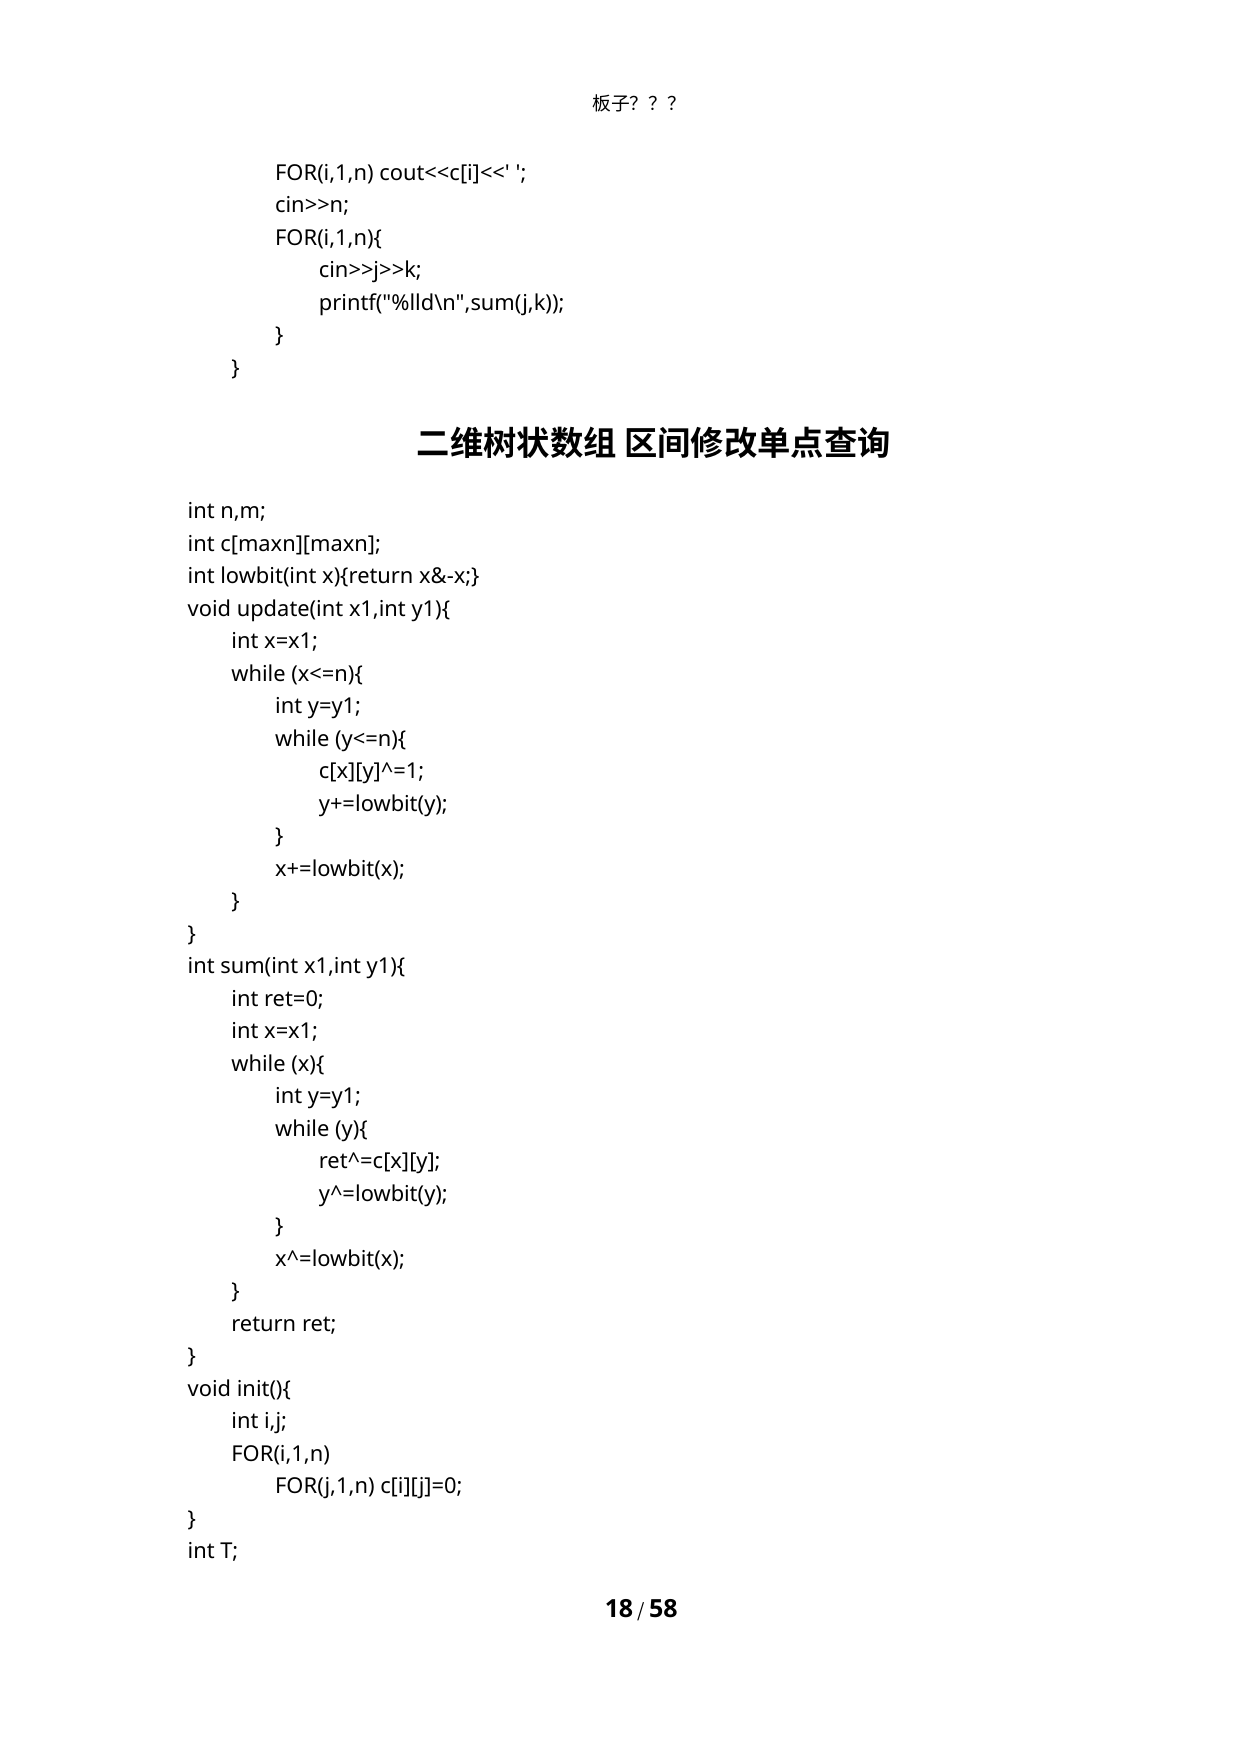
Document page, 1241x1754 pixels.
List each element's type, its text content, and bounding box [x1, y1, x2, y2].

text ret^=c[x][y]; [187, 1144, 1053, 1176]
text FOR(i,1,n) [187, 1436, 1053, 1469]
text } [187, 1501, 1053, 1534]
text void init(){ [187, 1371, 1053, 1404]
text y+=lowbit(y); [187, 786, 1053, 819]
text int x=x1; [187, 624, 1053, 656]
text } [187, 884, 1053, 916]
text return ret; [187, 1306, 1053, 1339]
text x+=lowbit(x); [187, 851, 1053, 884]
text x^=lowbit(x); [187, 1241, 1053, 1274]
text } [187, 916, 1053, 949]
text int y=y1; [187, 689, 1053, 721]
text printf("%lld\n",sum(j,k)); [187, 286, 1053, 318]
text c[x][y]^=1; [187, 754, 1053, 786]
text cin>>n; [187, 188, 1053, 221]
text int T; [187, 1534, 1053, 1566]
text y^=lowbit(y); [187, 1176, 1053, 1209]
text int c[maxn][maxn]; [187, 526, 1053, 559]
text int ret=0; [187, 981, 1053, 1014]
text FOR(j,1,n) c[i][j]=0; [187, 1469, 1053, 1501]
text } [187, 351, 1053, 383]
text void update(int x1,int y1){ [187, 591, 1053, 624]
text int y=y1; [187, 1079, 1053, 1111]
text } [187, 1339, 1053, 1371]
text cin>>j>>k; [187, 253, 1053, 286]
text int lowbit(int x){return x&-x;} [187, 559, 1053, 591]
subtitle 二维树状数组 区间修改单点查询 [187, 408, 1053, 473]
text FOR(i,1,n) cout<<c[i]<<' '; [187, 156, 1053, 188]
text } [187, 1209, 1053, 1241]
text while (y){ [187, 1111, 1053, 1144]
text } [187, 1274, 1053, 1306]
text FOR(i,1,n){ [187, 221, 1053, 253]
text int n,m; [187, 494, 1053, 526]
text } [187, 819, 1053, 851]
text while (y<=n){ [187, 721, 1053, 754]
text int i,j; [187, 1404, 1053, 1436]
text } [187, 318, 1053, 351]
text int sum(int x1,int y1){ [187, 949, 1053, 981]
text while (x<=n){ [187, 656, 1053, 689]
text while (x){ [187, 1046, 1053, 1079]
text int x=x1; [187, 1014, 1053, 1046]
